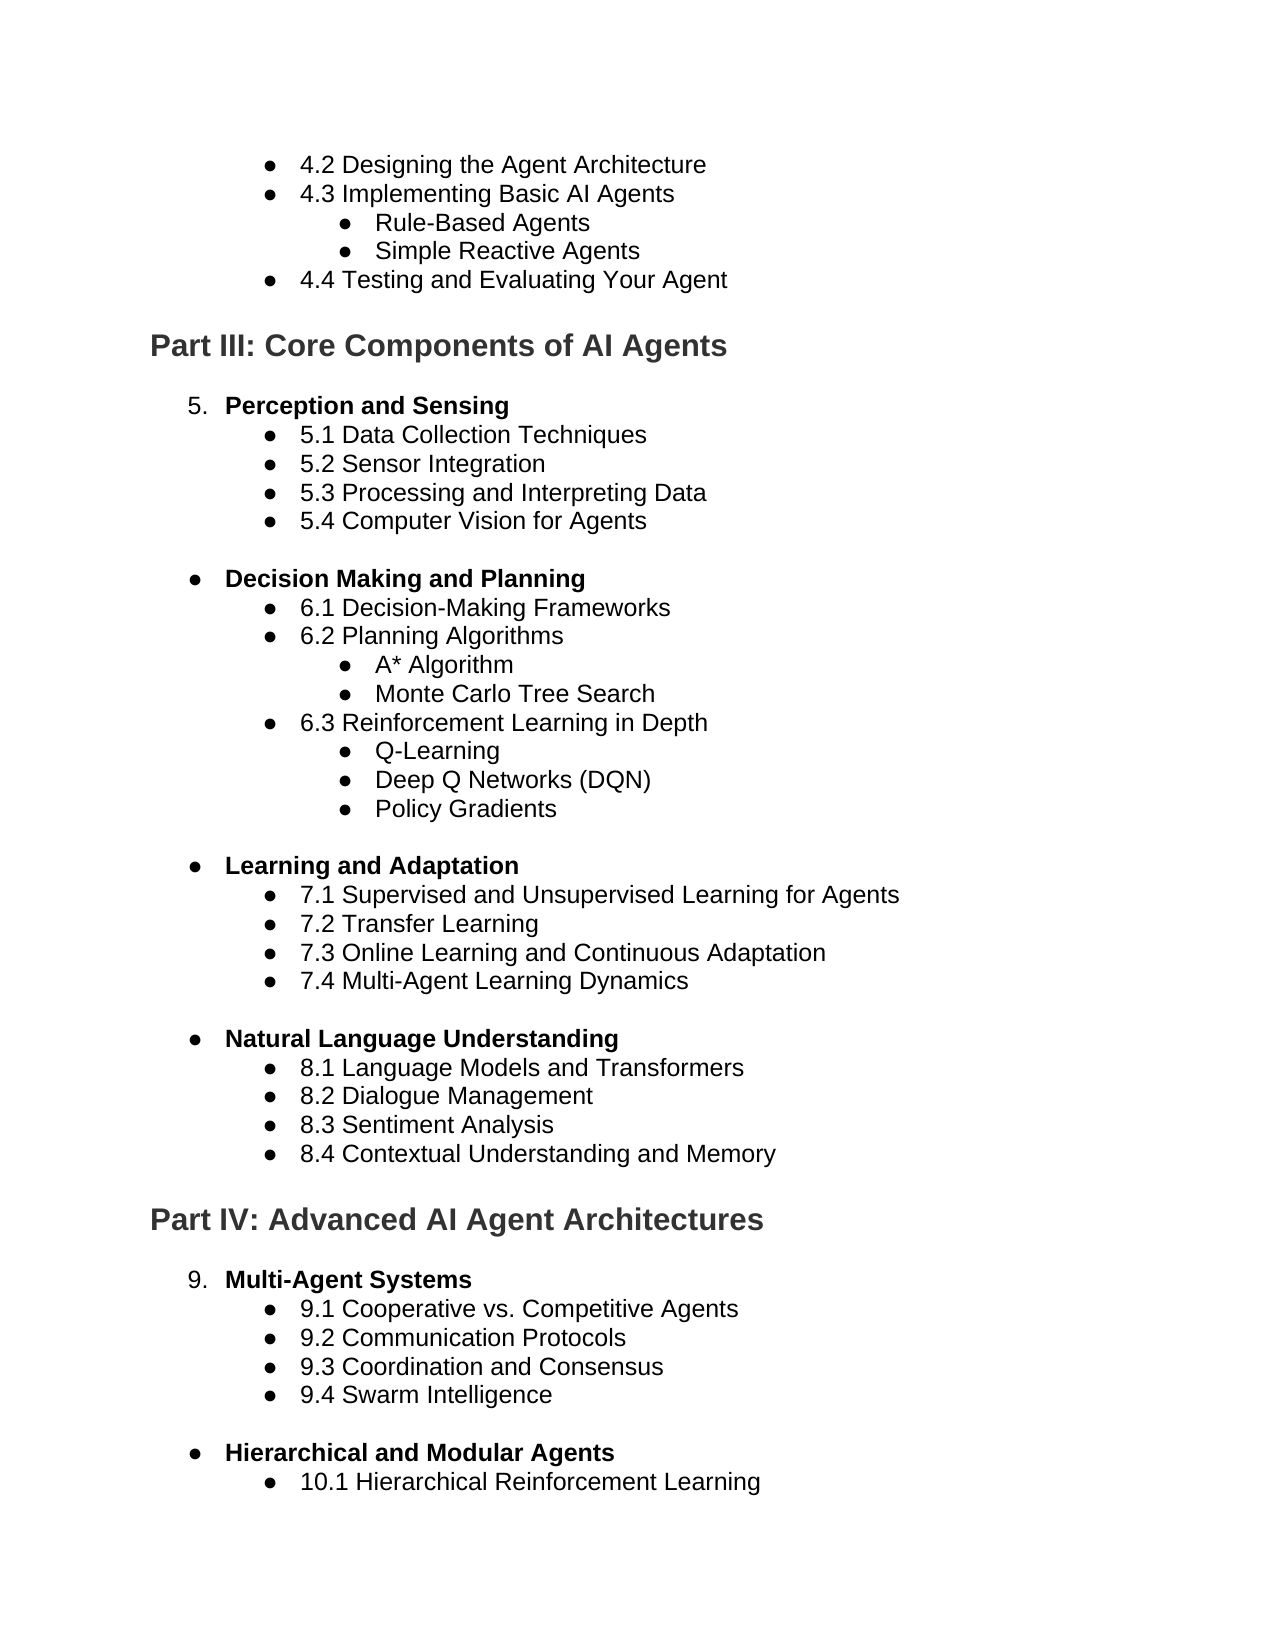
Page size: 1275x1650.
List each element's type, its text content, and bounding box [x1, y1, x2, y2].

list 7.1 Supervised and Unsupervised Learning for Agents [262, 880, 1125, 909]
list 8.4 Contextual Understanding and Memory [262, 1139, 1125, 1168]
list Simple Reactive Agents [337, 236, 1125, 265]
list 9.3 Coordination and Consensus [262, 1351, 1125, 1380]
list 6.1 Decision-Making Frameworks [262, 593, 1125, 621]
list 4.3 Implementing Basic AI Agents [262, 179, 1125, 207]
list 4.2 Designing the Agent Architecture [262, 150, 1125, 179]
list 5.4 Computer Vision for Agents [262, 506, 1125, 535]
list Decision Making and Planning [187, 564, 1125, 593]
list 7.3 Online Learning and Continuous Adaptation [262, 938, 1125, 966]
list 6.2 Planning Algorithms [262, 621, 1125, 650]
list 8.1 Language Models and Transformers [262, 1053, 1125, 1081]
subtitle Part IV: Advanced AI Agent Architectures [150, 1201, 1125, 1236]
list 8.3 Sentiment Analysis [262, 1110, 1125, 1139]
list Learning and Adaptation [187, 851, 1125, 880]
list 9.4 Swarm Intelligence [262, 1380, 1125, 1409]
list 7.2 Transfer Learning [262, 909, 1125, 938]
list 6.3 Reinforcement Learning in Depth [262, 708, 1125, 736]
list A* Algorithm [337, 650, 1125, 679]
list Monte Carlo Tree Search [337, 679, 1125, 708]
list Multi-Agent Systems [187, 1265, 1125, 1294]
list 9.2 Communication Protocols [262, 1323, 1125, 1351]
list 9.1 Cooperative vs. Competitive Agents [262, 1294, 1125, 1323]
list 5.3 Processing and Interpreting Data [262, 478, 1125, 506]
list 10.1 Hierarchical Reinforcement Learning [262, 1466, 1125, 1495]
list Rule-Based Agents [337, 207, 1125, 236]
list Q-Learning [337, 736, 1125, 765]
list Natural Language Understanding [187, 1024, 1125, 1053]
subtitle Part III: Core Components of AI Agents [150, 327, 1125, 363]
list Perception and Sensing [187, 391, 1125, 420]
list 8.2 Dialogue Management [262, 1081, 1125, 1110]
list Deep Q Networks (DQN) [337, 765, 1125, 794]
list Hierarchical and Modular Agents [187, 1438, 1125, 1466]
list 4.4 Testing and Evaluating Your Agent [262, 265, 1125, 294]
list Policy Gradients [337, 794, 1125, 823]
list 7.4 Multi-Agent Learning Dynamics [262, 966, 1125, 995]
list 5.1 Data Collection Techniques [262, 420, 1125, 449]
list 5.2 Sensor Integration [262, 449, 1125, 478]
